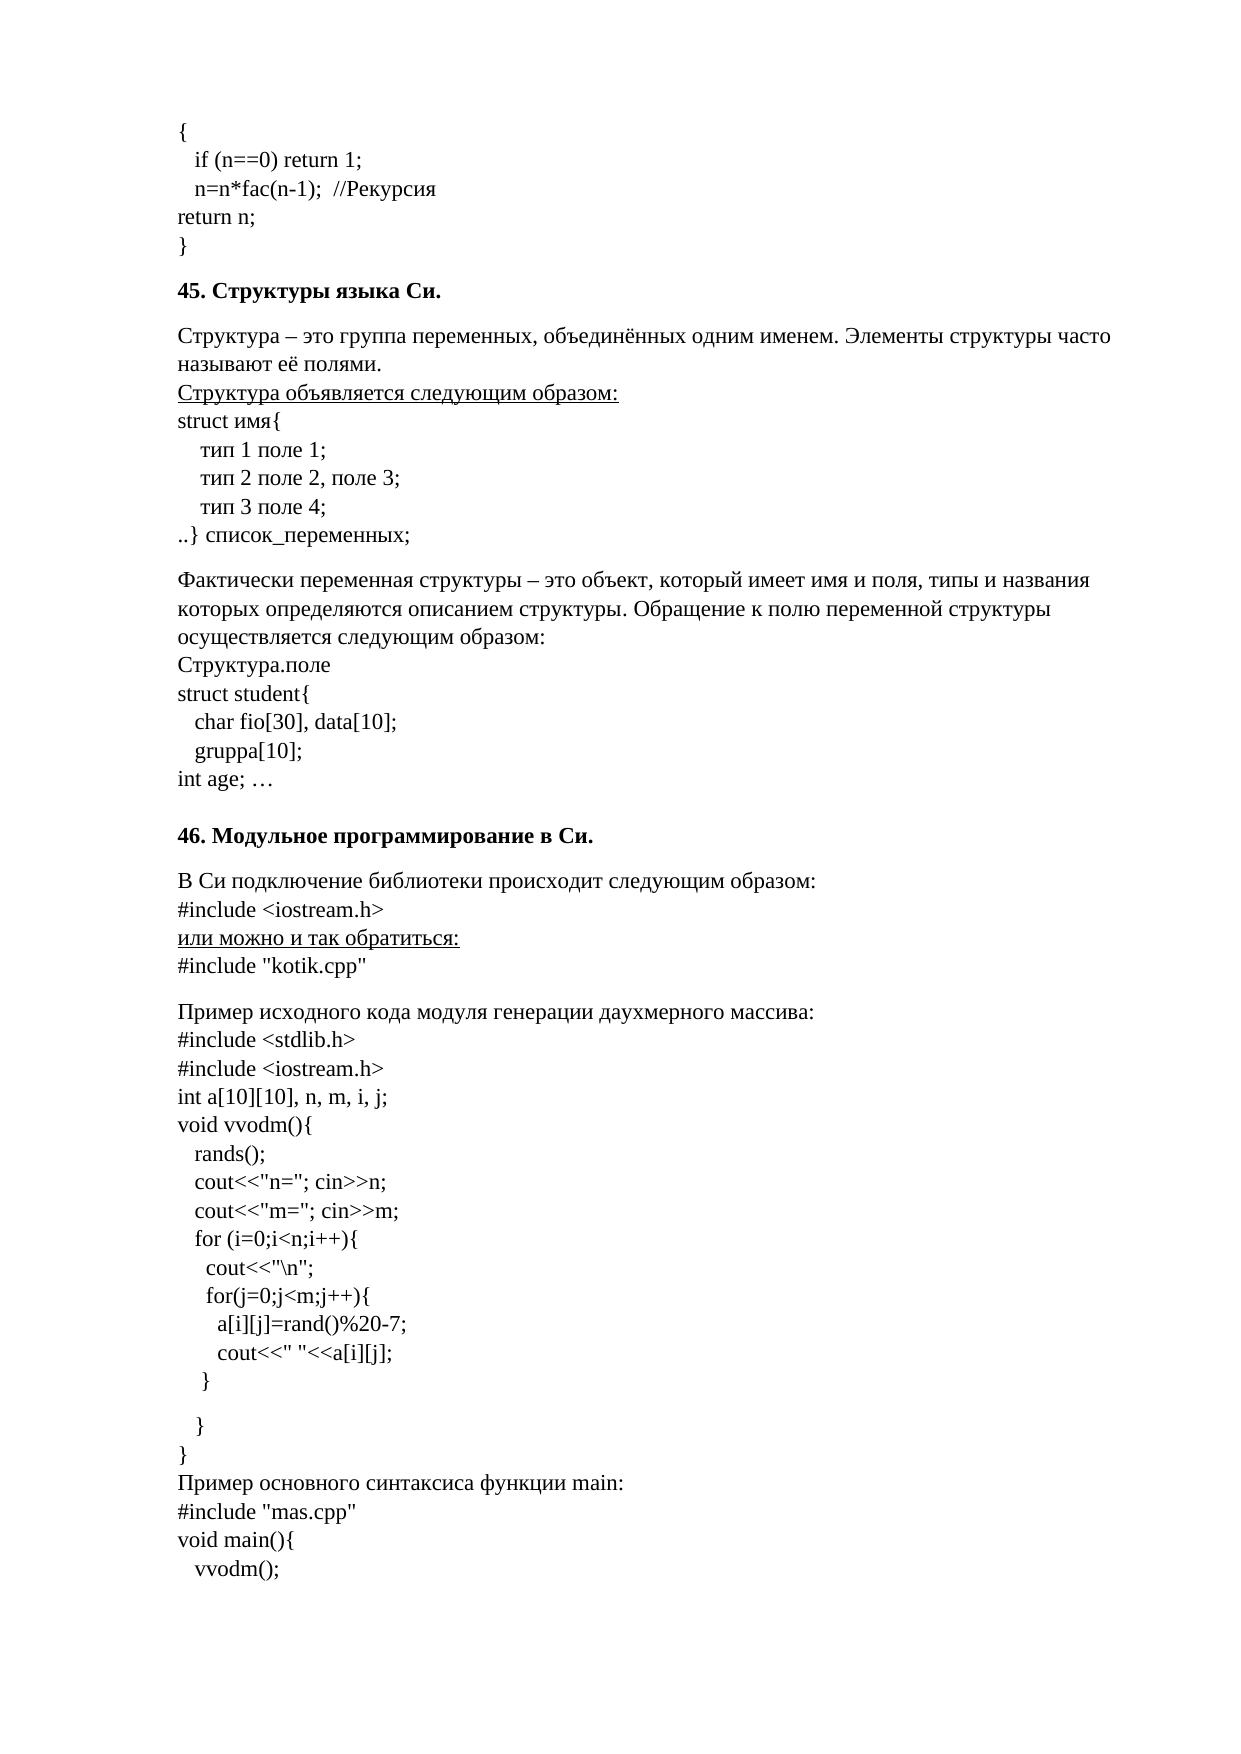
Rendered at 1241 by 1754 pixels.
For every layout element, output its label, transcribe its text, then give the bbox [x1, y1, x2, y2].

text 45. Структуры языка Си. [177, 277, 1152, 303]
text Пример исходного кода модуля генерации даухмерного массива: #include <stdlib.h> #include <iostream.h> int a[10][10], n, m, i, j; void vvodm(){ rands(); cout<<"n="; cin>>n; cout<<"m="; cin>>m; for (i=0;i<n;i++){ cout<<"\n"; for(j=0;j<m;j++){ a[i][j]=rand()%20-7; cout<<" "<<a[i][j]; } [177, 998, 1152, 1394]
text Структура – это группа переменных, объединённых одним именем. Элементы структуры часто называют её полями. Структура объявляется следующим образом: struct имя{ тип 1 поле 1; тип 2 поле 2, поле 3; тип 3 поле 4; ..} список_переменных; [177, 322, 1152, 547]
text В Си подключение библиотеки происходит следующим образом: #include <iostream.h> или можно и так обратиться: #include "kotik.cpp" [177, 867, 1152, 979]
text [177, 1412, 1152, 1581]
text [177, 118, 1152, 258]
text Фактически переменная структуры – это объект, который имеет имя и поля, типы и названия которых определяются описанием структуры. Обращение к полю переменной структуры осуществляется следующим образом: Структура.поле struct student{ char fio[30], data[10]; gruppa[10]; int age; … 46. Модульное программирование в Си. [177, 566, 1152, 848]
